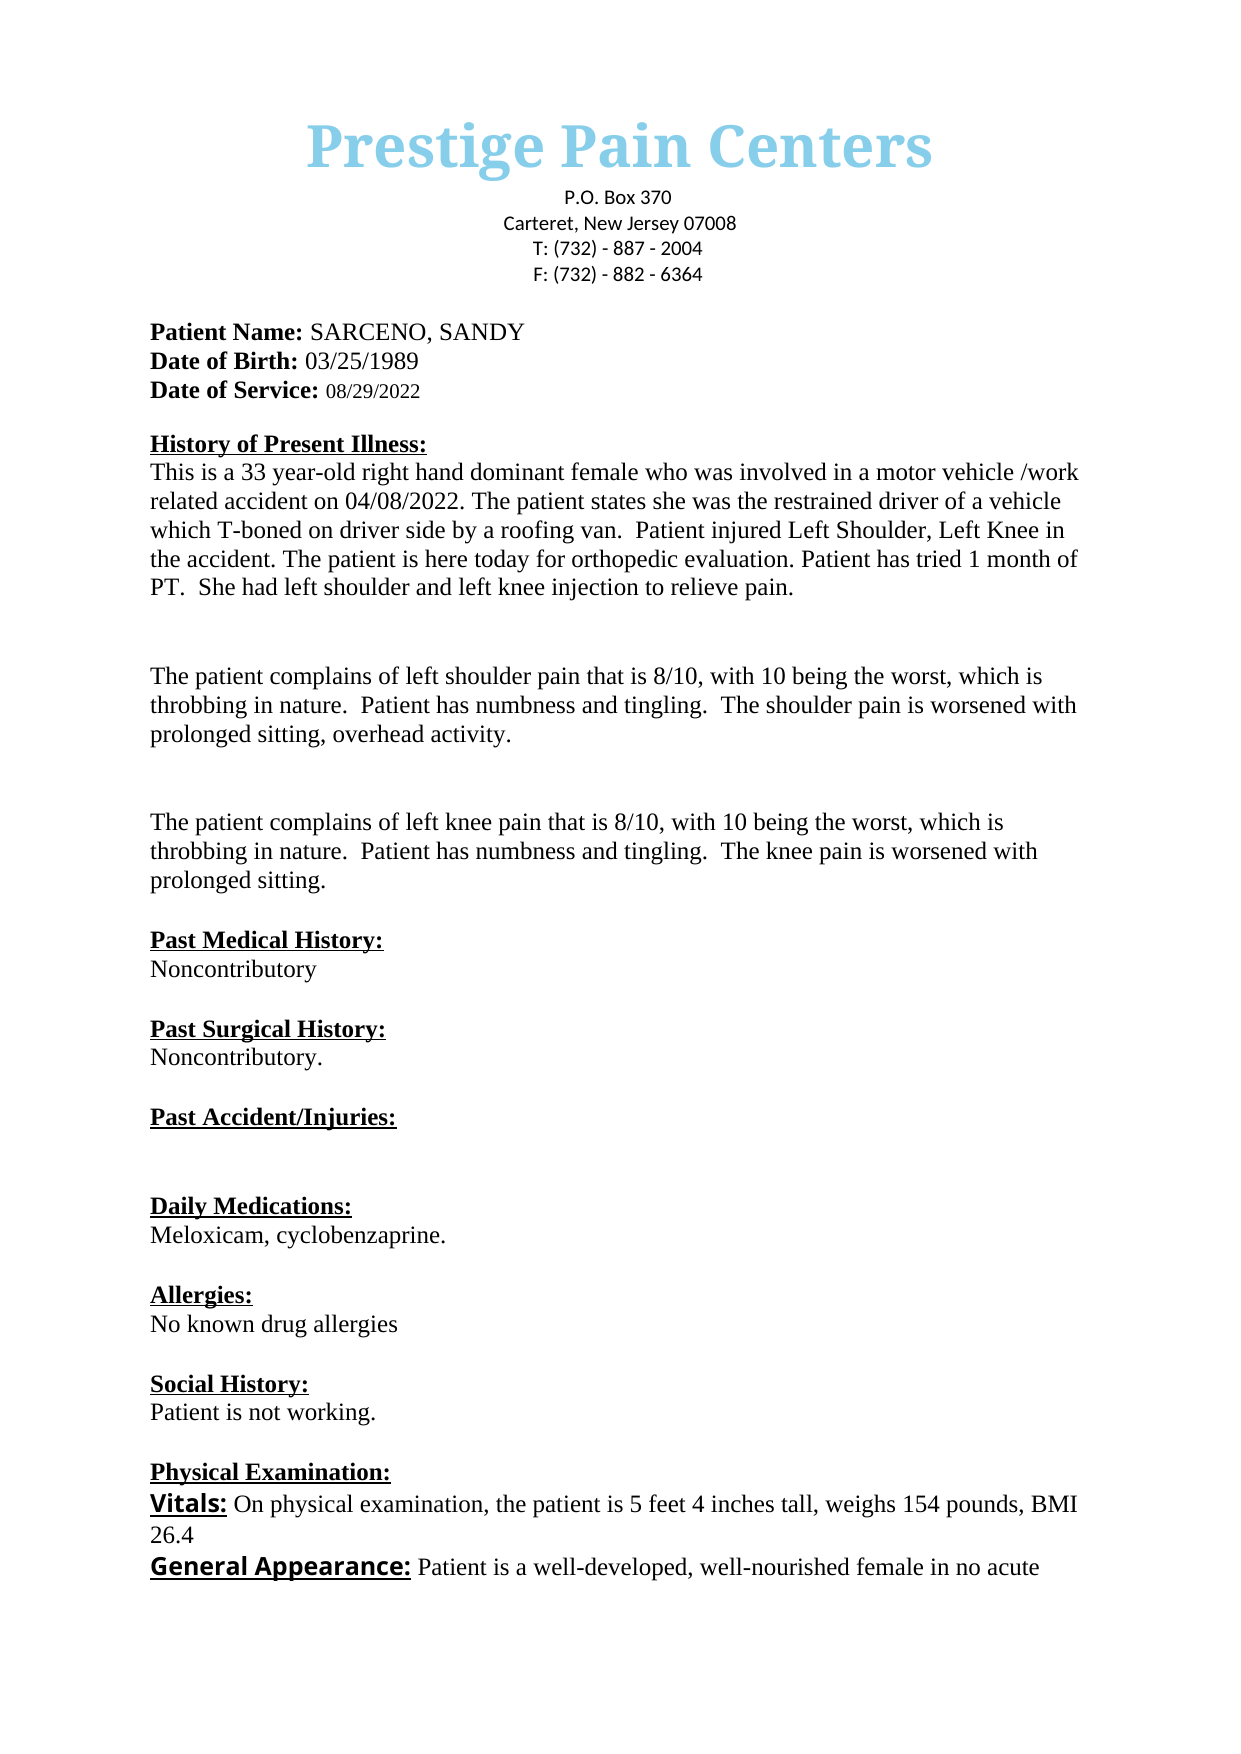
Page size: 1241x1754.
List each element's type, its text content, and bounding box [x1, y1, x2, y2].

text Daily Medications: Meloxicam, cyclobenzaprine. [150, 1191, 1090, 1280]
text Date of Service: 08/29/2022 [150, 375, 1090, 404]
text Date of Birth: 03/25/1989 [150, 346, 1090, 375]
text Past Surgical History: Noncontributory. [150, 1014, 1090, 1102]
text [150, 1457, 1090, 1583]
text Past Accident/Injuries: [150, 1102, 1090, 1191]
text Allergies: No known drug allergies [150, 1280, 1090, 1369]
text The patient complains of left shoulder pain that is 8/10, with 10 being the worst, which is throbbing in nature. Patient has numbness and tingling. The shoulder pain is worsened with prolonged sitting, overhead activity. [150, 632, 1090, 779]
text History of Present Illness: This is a 33 year-old right hand dominant female who was involved in a motor vehicle /work related accident on 04/08/2022. The patient states she was the restrained driver of a vehicle which T-boned on driver side by a roofing van. Patient injured Left Shoulder, Left Knee in the accident. The patient is here today for orthopedic evaluation. Patient has tried 1 month of PT. She had left shoulder and left knee injection to relieve pain. [150, 429, 1090, 632]
text Patient Name: SARCENO, SANDY [150, 317, 1090, 346]
text Past Medical History: Noncontributory [150, 925, 1090, 1014]
text The patient complains of left knee pain that is 8/10, with 10 being the worst, which is throbbing in nature. Patient has numbness and tingling. The knee pain is worsened with prolonged sitting. [150, 779, 1090, 925]
text Social History: Patient is not working. [150, 1369, 1090, 1457]
